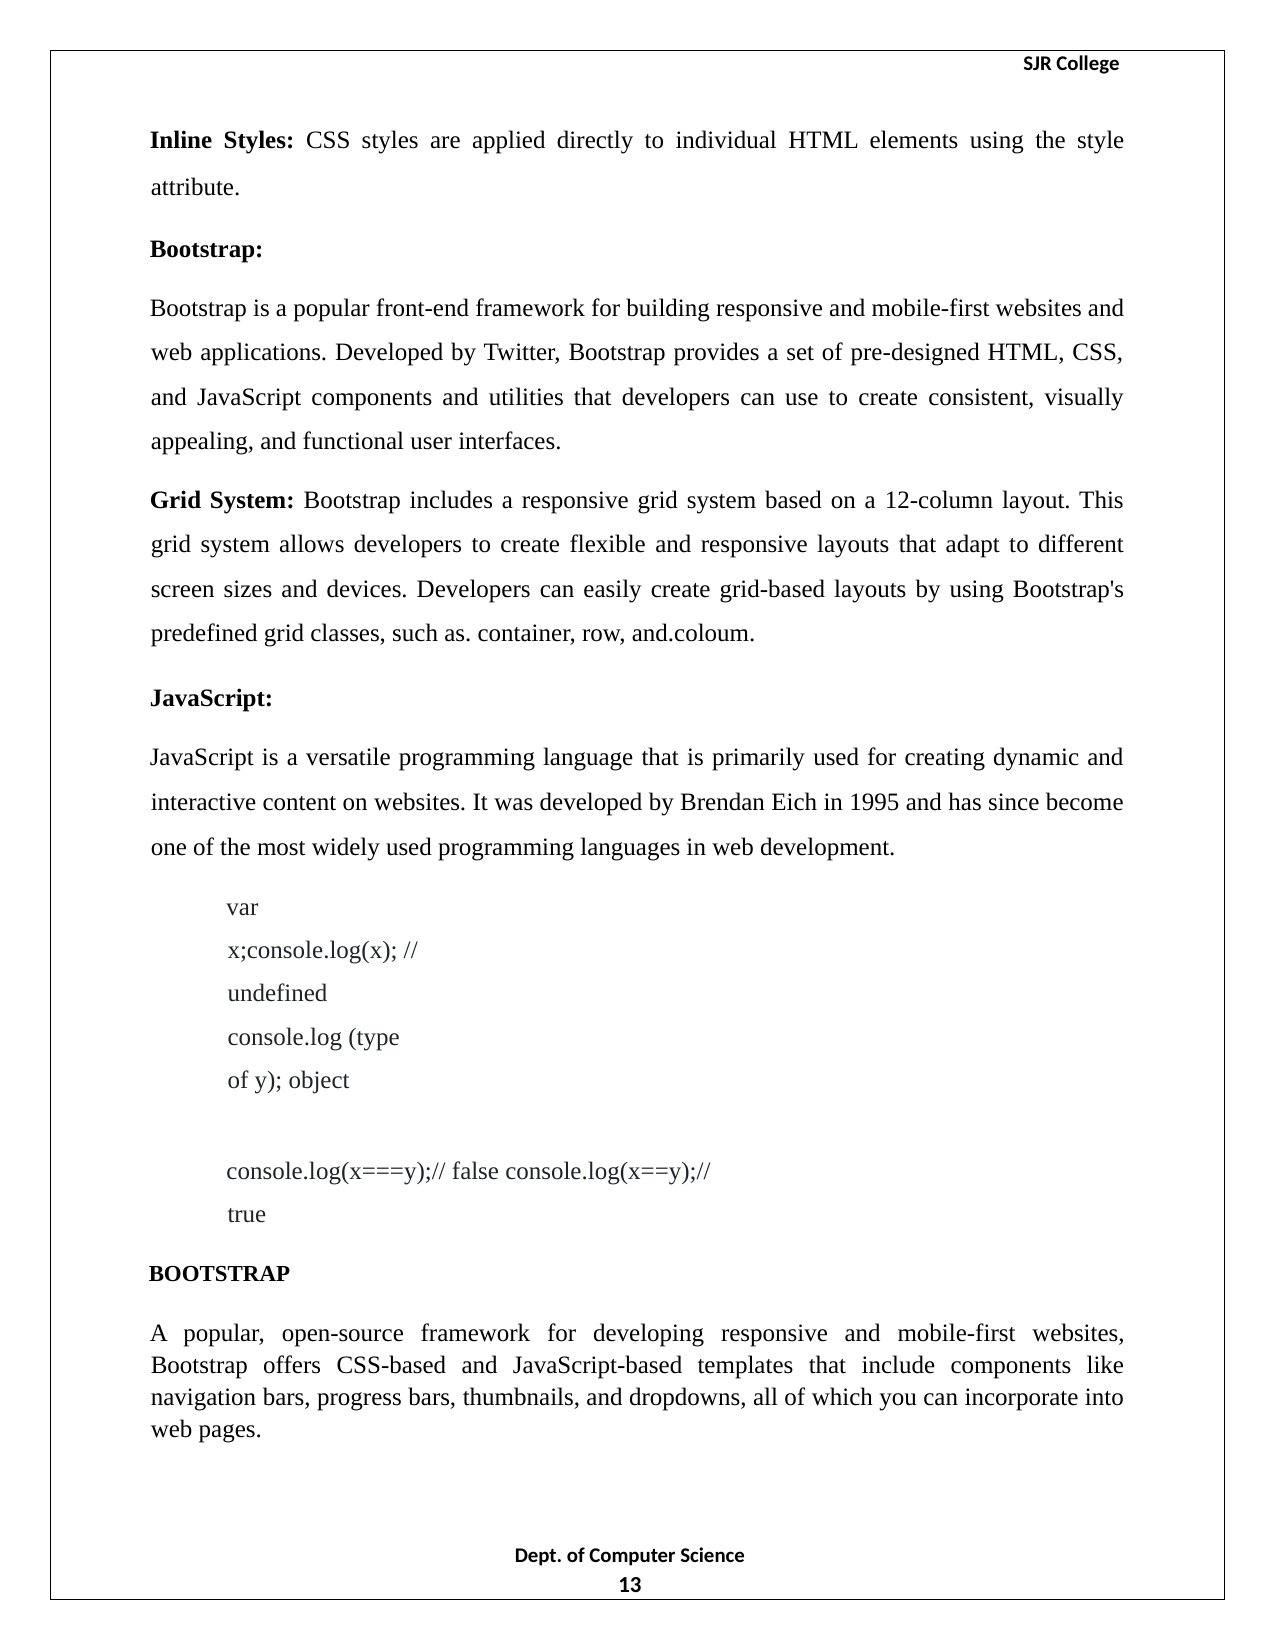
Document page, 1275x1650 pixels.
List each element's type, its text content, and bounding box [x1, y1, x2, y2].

text Bootstrap: [149, 234, 1114, 262]
text JavaScript: [149, 683, 1114, 712]
text JavaScript is a versatile programming language that is primarily used for creating dynamic and interactive content on websites. It was developed by Brendan Eich in 1995 and has since become one of the most widely used programming languages in web development. [149, 742, 1125, 861]
text A popular, open-source framework for developing responsive and mobile-first websites, Bootstrap offers CSS-based and JavaScript-based templates that include components like navigation bars, progress bars, thumbnails, and dropdowns, all of which you can incorporate into web pages. [149, 1318, 1125, 1443]
text console.log(x===y);// false console.log(x==y);// true [226, 1156, 712, 1228]
text Grid System: Bootstrap includes a responsive grid system based on a 12-column layout. This grid system allows developers to create flexible and responsive layouts that adapt to different screen sizes and devices. Developers can easily create grid-based layouts by using Bootstrap's predefined grid classes, such as. container, row, and.coloum. [149, 485, 1125, 647]
text Bootstrap is a popular front-end framework for building responsive and mobile-first websites and web applications. Developed by Twitter, Bootstrap provides a set of pre-designed HTML, CSS, and JavaScript components and utilities that developers can use to create consistent, visually appealing, and functional user interfaces. [149, 293, 1125, 455]
text var x;console.log(x); // undefined console.log (type of y); object [226, 892, 418, 1094]
text Inline Styles: CSS styles are applied directly to individual HTML elements using the style attribute. [149, 125, 1125, 201]
text BOOTSTRAP [148, 1260, 766, 1287]
